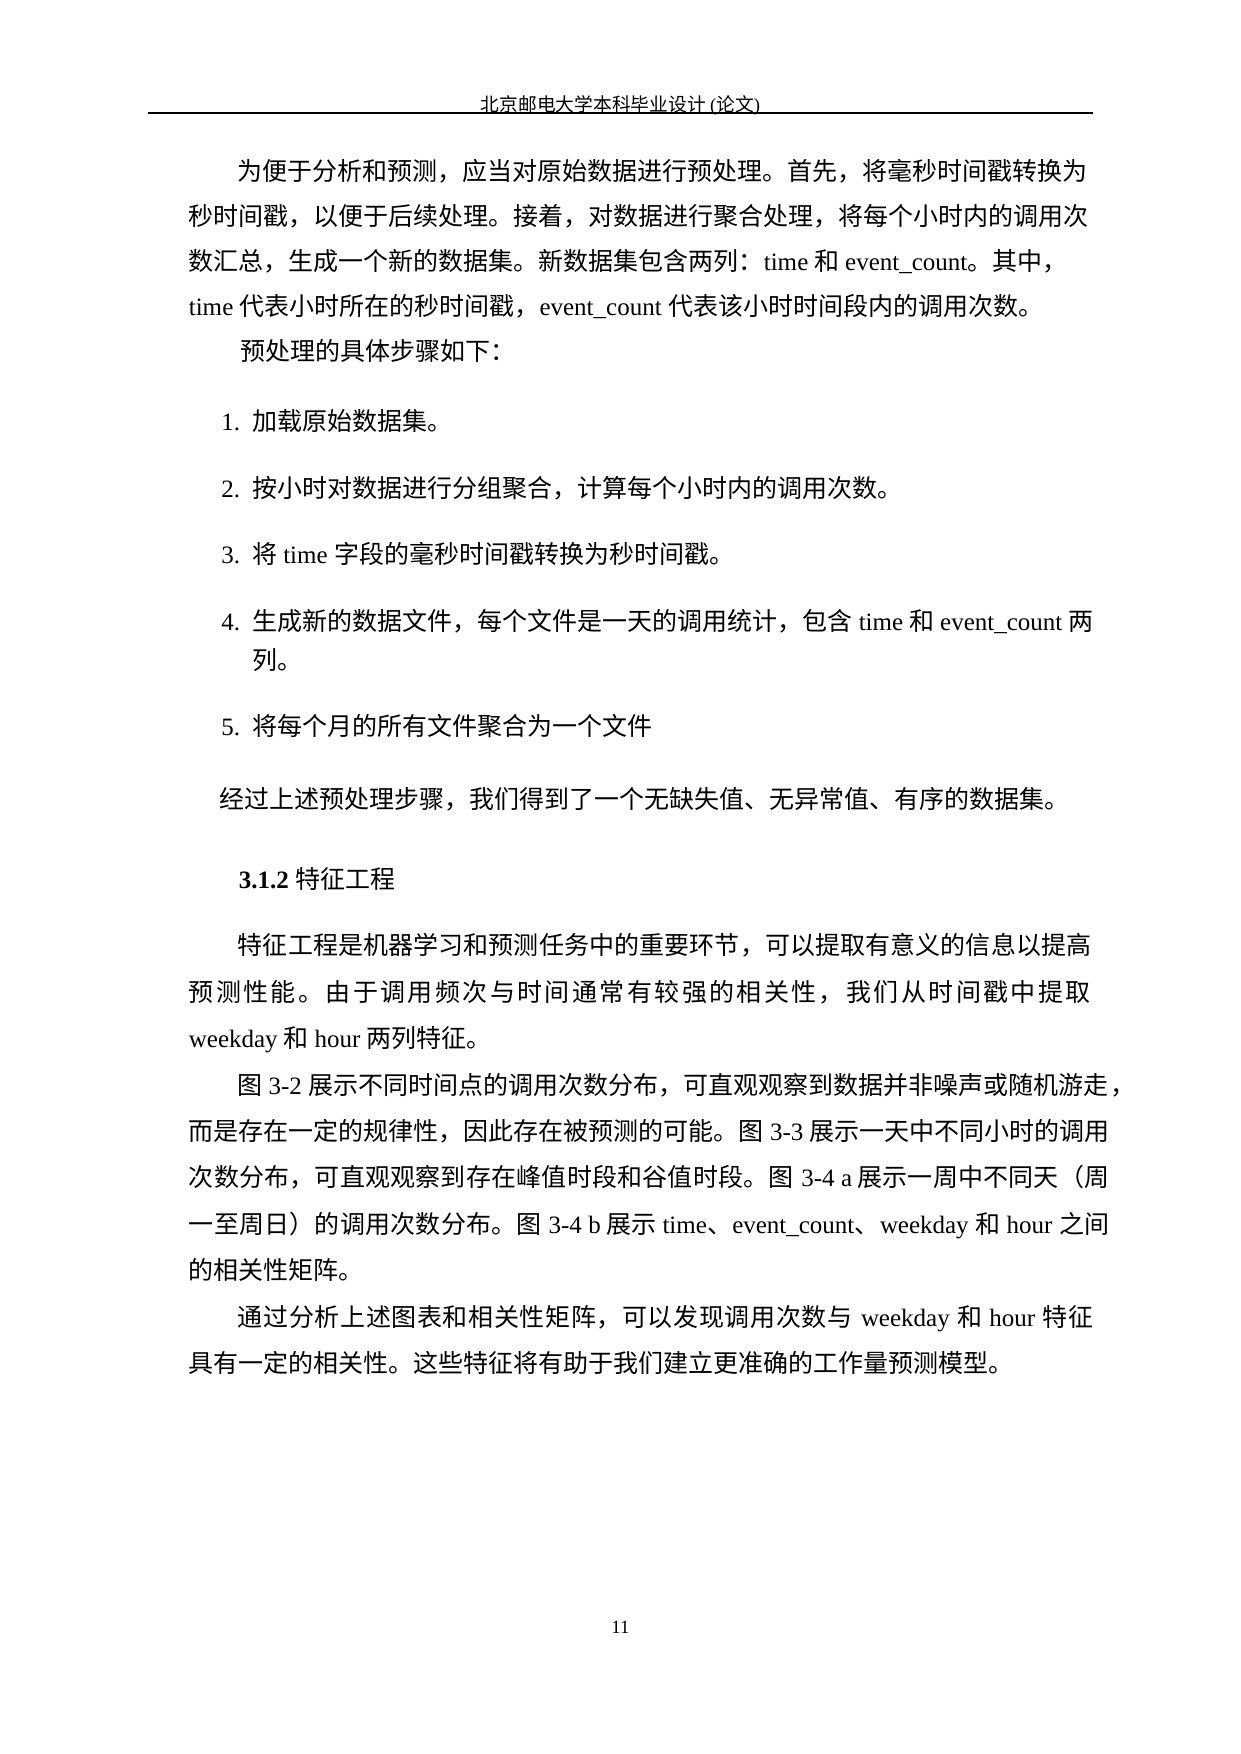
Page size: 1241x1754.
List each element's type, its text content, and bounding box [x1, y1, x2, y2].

text 预处理的具体步骤如下： [240, 332, 1093, 368]
list 将每个月的所有文件聚合为一个文件 [221, 707, 1093, 743]
list 将 time 字段的毫秒时间戳转换为秒时间戳。 [221, 535, 1093, 571]
text 图 3-2 展示不同时间点的调用次数分布，可直观观察到数据并非噪声或随机游走，而是存在一定的规律性，因此存在被预测的可能。图 3-3 展示一天中不同小时的调用次数分布，可直观观察到存在峰值时段和谷值时段。图 3-4 a展示一周中不同天（周一至周日）的调用次数分布。图 3-4 b展示 time、event_count、weekday 和 hour 之间的相关性矩阵。 [189, 1065, 1110, 1287]
text 为便于分析和预测，应当对原始数据进行预处理。首先，将毫秒时间戳转换为秒时间戳，以便于后续处理。接着，对数据进行聚合处理，将每个小时内的调用次数汇总，生成一个新的数据集。新数据集包含两列：time 和 event_count。其中，time 代表小时所在的秒时间戳，event_count 代表该小时时间段内的调用次数。 [189, 152, 1110, 322]
list 加载原始数据集。 [221, 402, 1093, 438]
subtitle 3.1.2 特征工程 [239, 860, 1110, 896]
text 通过分析上述图表和相关性矩阵，可以发现调用次数与 weekday 和 hour 特征具有一定的相关性。这些特征将有助于我们建立更准确的工作量预测模型。 [189, 1297, 1093, 1380]
list 生成新的数据文件，每个文件是一天的调用统计，包含 time 和 event_count 两列。 [221, 602, 1093, 677]
list 按小时对数据进行分组聚合，计算每个小时内的调用次数。 [221, 468, 1093, 504]
text 特征工程是机器学习和预测任务中的重要环节，可以提取有意义的信息以提高预测性能。由于调用频次与时间通常有较强的相关性，我们从时间戳中提取 weekday 和 hour 两列特征。 [189, 926, 1093, 1054]
text 经过上述预处理步骤，我们得到了一个无缺失值、无异常值、有序的数据集。 [193, 779, 1095, 816]
